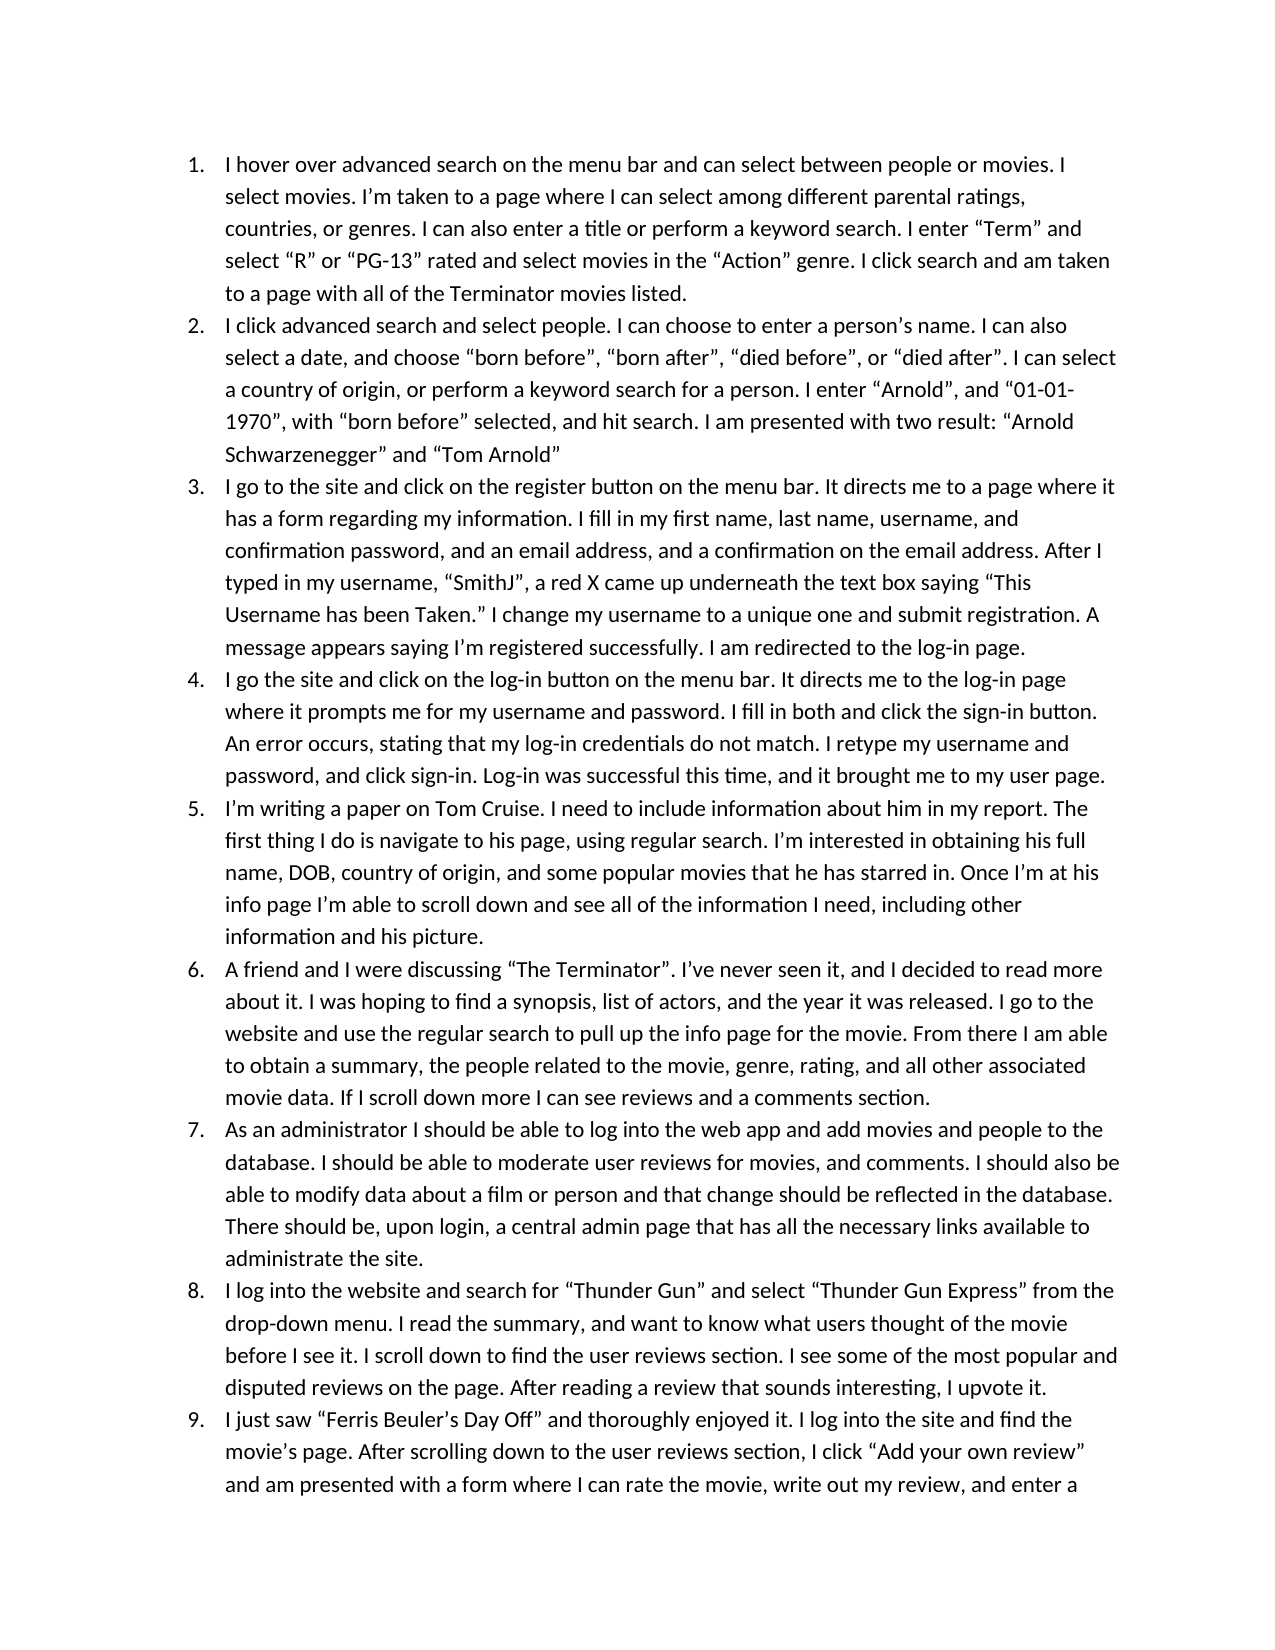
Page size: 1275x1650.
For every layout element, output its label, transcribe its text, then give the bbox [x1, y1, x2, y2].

list I hover over advanced search on the menu bar and can select between people or movies. I select movies. I’m taken to a page where I can select among different parental ratings, countries, or genres. I can also enter a title or perform a keyword search. I enter “Term” and select “R” or “PG-13” rated and select movies in the “Action” genre. I click search and am taken to a page with all of the Terminator movies listed. [187, 150, 1125, 307]
list As an administrator I should be able to log into the web app and add movies and people to the database. I should be able to moderate user reviews for movies, and comments. I should also be able to modify data about a film or person and that change should be reflected in the database. There should be, upon login, a central admin page that has all the necessary links available to administrate the site. [187, 1116, 1125, 1272]
list A friend and I were discussing “The Terminator”. I’ve never seen it, and I decided to read more about it. I was hoping to find a synopsis, list of actors, and the year it was released. I go to the website and use the regular search to pull up the info page for the movie. From there I am able to obtain a summary, the people related to the movie, genre, rating, and all other associated movie data. If I scroll down more I can see reviews and a comments section. [187, 955, 1125, 1111]
list I go the site and click on the log-in button on the menu bar. It directs me to the log-in page where it prompts me for my username and password. I fill in both and click the sign-in button. An error occurs, stating that my log-in credentials do not match. I retype my username and password, and click sign-in. Log-in was successful this time, and it brought me to my user page. [187, 665, 1125, 789]
list I go to the site and click on the register button on the menu bar. It directs me to a page where it has a form regarding my information. I fill in my first name, last name, username, and confirmation password, and an email address, and a confirmation on the email address. After I typed in my username, “SmithJ”, a red X came up underneath the text box saying “This Username has been Taken.” I change my username to a unique one and submit registration. A message appears saying I’m registered successfully. I am redirected to the log-in page. [187, 472, 1125, 661]
list I’m writing a paper on Tom Cruise. I need to include information about him in my report. The first thing I do is navigate to his page, using regular search. I’m interested in obtaining his full name, DOB, country of origin, and some popular movies that he has starred in. Once I’m at his info page I’m able to scroll down and see all of the information I need, including other information and his picture. [187, 794, 1125, 951]
list I click advanced search and select people. I can choose to enter a person’s name. I can also select a date, and choose “born before”, “born after”, “died before”, or “died after”. I can select a country of origin, or perform a keyword search for a person. I enter “Arnold”, and “01-01-1970”, with “born before” selected, and hit search. I am presented with two result: “Arnold Schwarzenegger” and “Tom Arnold” [187, 311, 1125, 468]
list I log into the website and search for “Thunder Gun” and select “Thunder Gun Express” from the drop-down menu. I read the summary, and want to know what users thought of the movie before I see it. I scroll down to find the user reviews section. I see some of the most popular and disputed reviews on the page. After reading a review that sounds interesting, I upvote it. [187, 1277, 1125, 1401]
